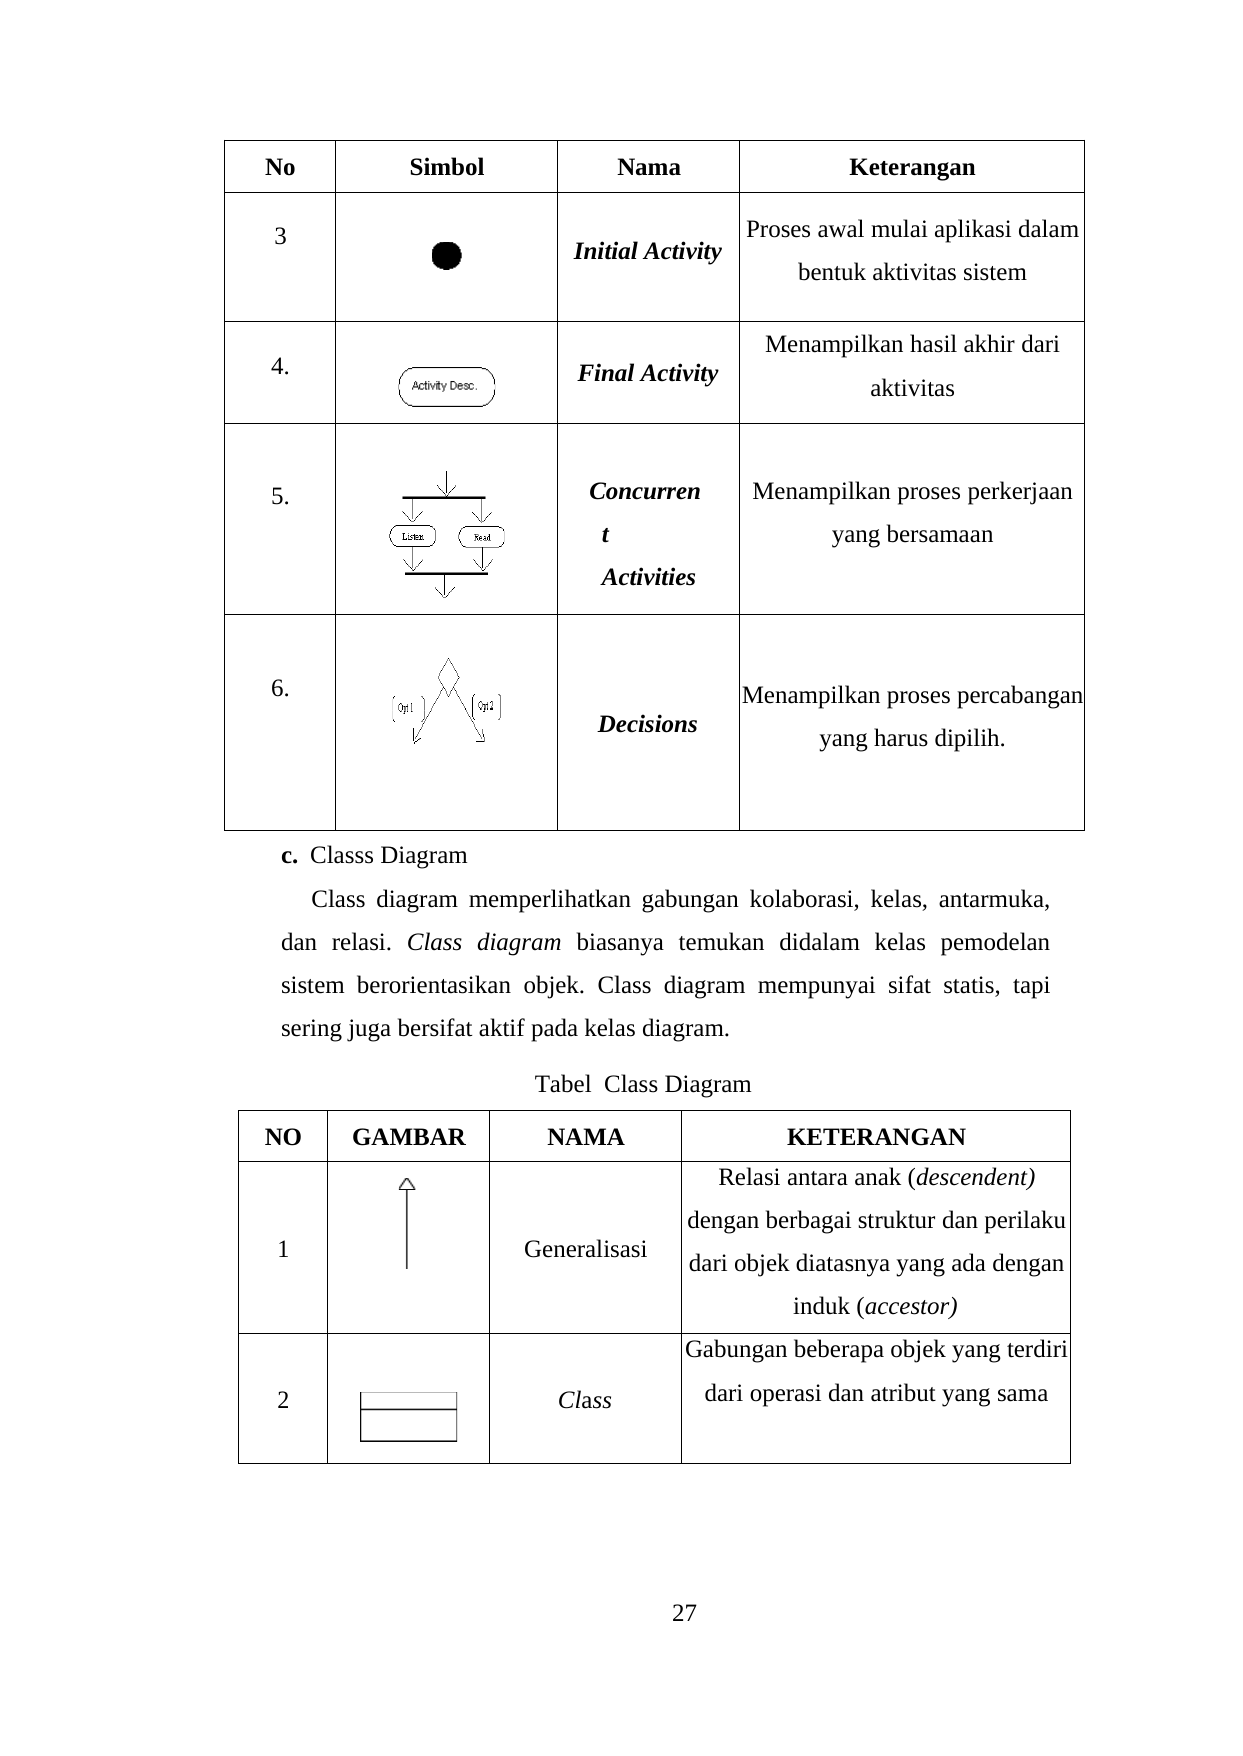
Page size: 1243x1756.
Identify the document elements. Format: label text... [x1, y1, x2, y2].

picture [389, 471, 505, 598]
picture [398, 1178, 416, 1269]
table_cell Menampilkan proses perkerjaan yang bersamaan [740, 424, 1084, 614]
table_cell [328, 1162, 489, 1333]
table_cell 2 [239, 1334, 327, 1463]
table_cell Gabungan beberapa objek yang terdiri dari operasi dan atribut yang sama [682, 1334, 1070, 1463]
table_cell 6. [225, 615, 335, 830]
picture [392, 658, 501, 744]
table_cell Initial Activity [558, 193, 739, 321]
text Tabel Class Diagram [239, 1069, 1047, 1097]
table_cell 4. [225, 322, 335, 422]
table_cell 5. [225, 424, 335, 614]
table_header NAMA [490, 1111, 681, 1161]
table_cell [328, 1334, 489, 1463]
table_header No [225, 141, 335, 192]
table_cell Concurrent Activities [558, 424, 739, 614]
table_cell Menampilkan proses percabangan yang harus dipilih. [740, 615, 1084, 830]
table_cell Proses awal mulai aplikasi dalam bentuk aktivitas sistem [740, 193, 1084, 321]
table_header NO [239, 1111, 327, 1161]
table_cell Menampilkan hasil akhir dari aktivitas [740, 322, 1084, 422]
table_header Nama [558, 141, 739, 192]
picture [398, 367, 496, 407]
table_cell [336, 193, 557, 321]
list Classs Diagram [281, 840, 1134, 869]
table_cell Final Activity [558, 322, 739, 422]
table_cell [336, 322, 557, 422]
table_cell 3 [225, 193, 335, 321]
picture [360, 1392, 458, 1442]
table_cell 1 [239, 1162, 327, 1333]
text Class diagram memperlihatkan gabungan kolaborasi, kelas, antarmuka, dan relasi. Class diagram biasanya temukan didalam kelas pemodelan sistem berorientasikan objek. Class diagram mempunyai sifat statis, tapi sering juga bersifat aktif pada kelas diagram. [281, 884, 1050, 1042]
table_cell [336, 615, 557, 830]
table_cell Generalisasi [490, 1162, 681, 1333]
picture [432, 242, 462, 270]
table_cell Relasi antara anak (descendent) dengan berbagai struktur dan perilaku dari objek diatasnya yang ada dengan induk (accestor) [682, 1162, 1070, 1333]
table_header GAMBAR [328, 1111, 489, 1161]
table_header Keterangan [740, 141, 1084, 192]
table_header Simbol [336, 141, 557, 192]
table_cell Class [490, 1334, 681, 1463]
table_cell Decisions [558, 615, 739, 830]
table_cell [336, 424, 557, 614]
table_header KETERANGAN [682, 1111, 1070, 1161]
